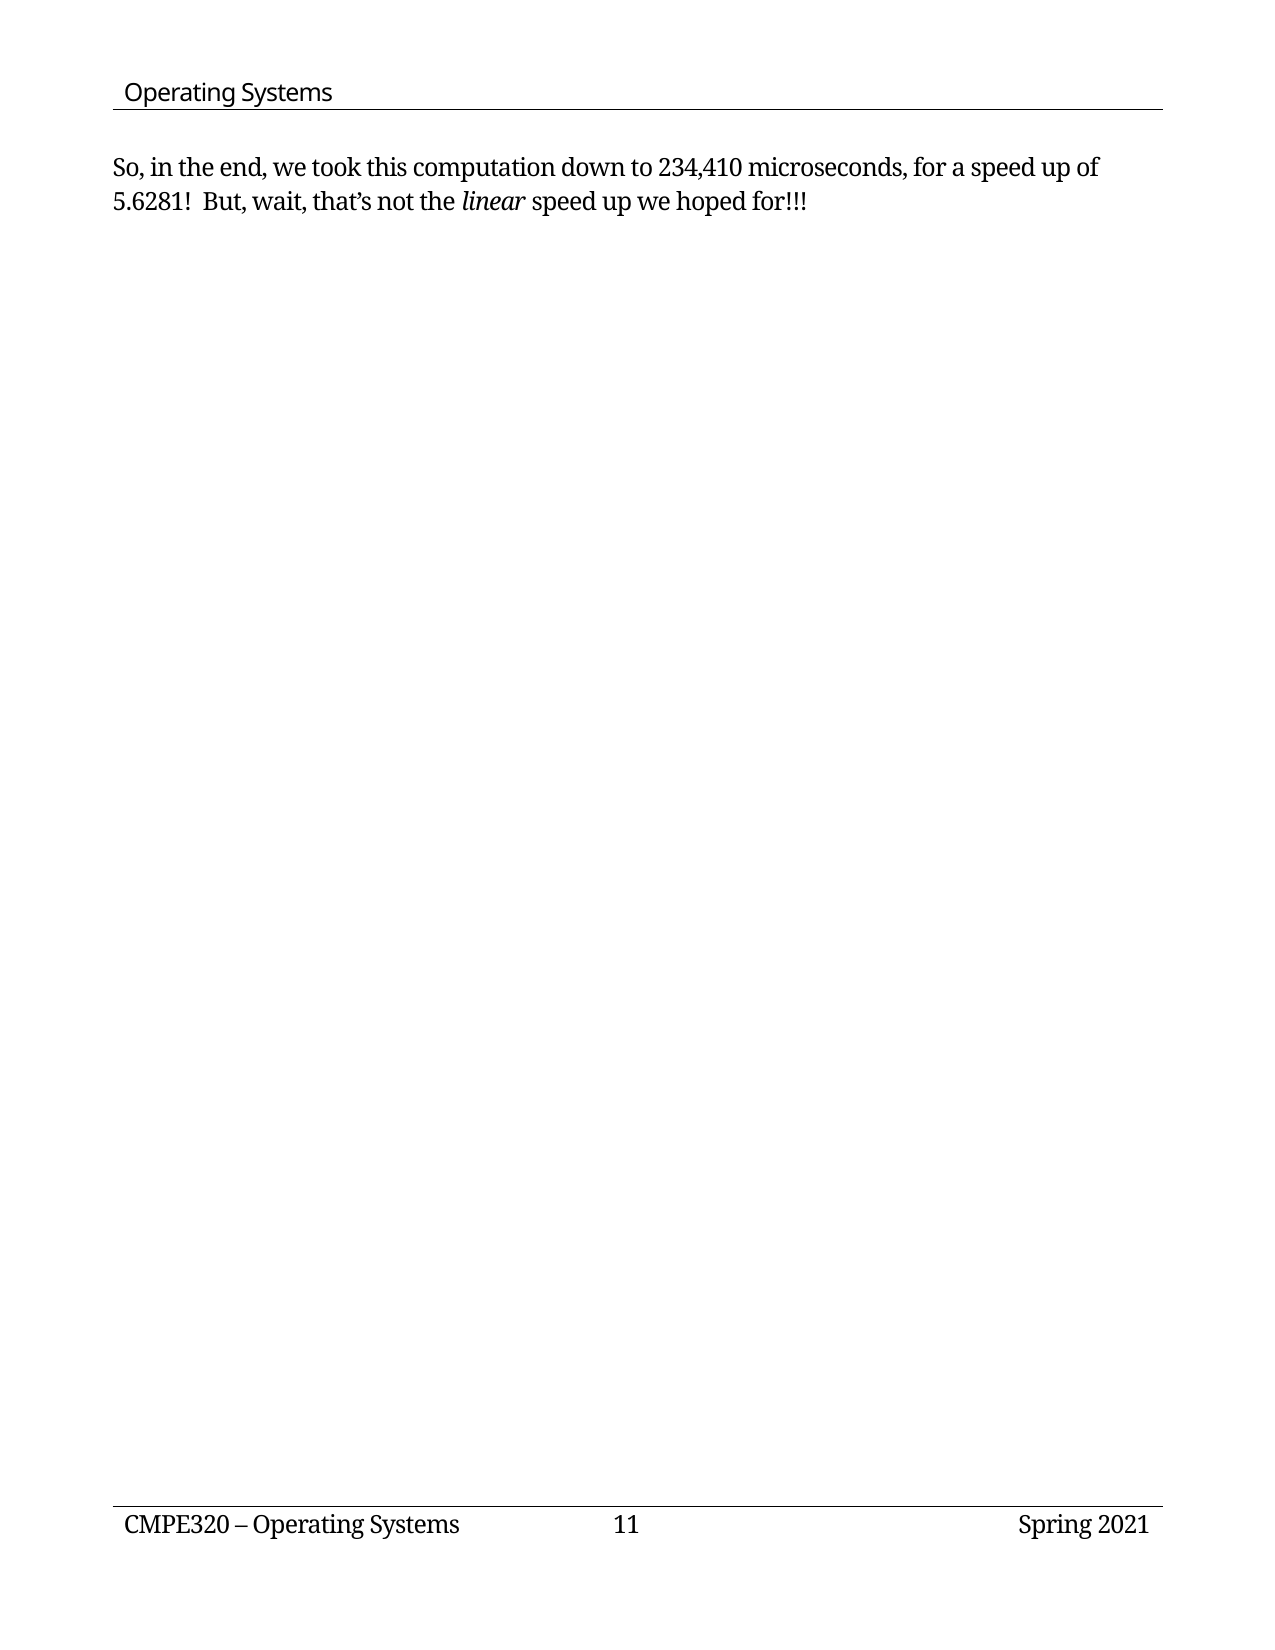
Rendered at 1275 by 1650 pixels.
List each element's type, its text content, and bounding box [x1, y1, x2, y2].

text So, in the end, we took this computation down to 234,410 microseconds, for a speed up of 5.6281! But, wait, that’s not the linear speed up we hoped for!!! [112, 150, 1162, 218]
